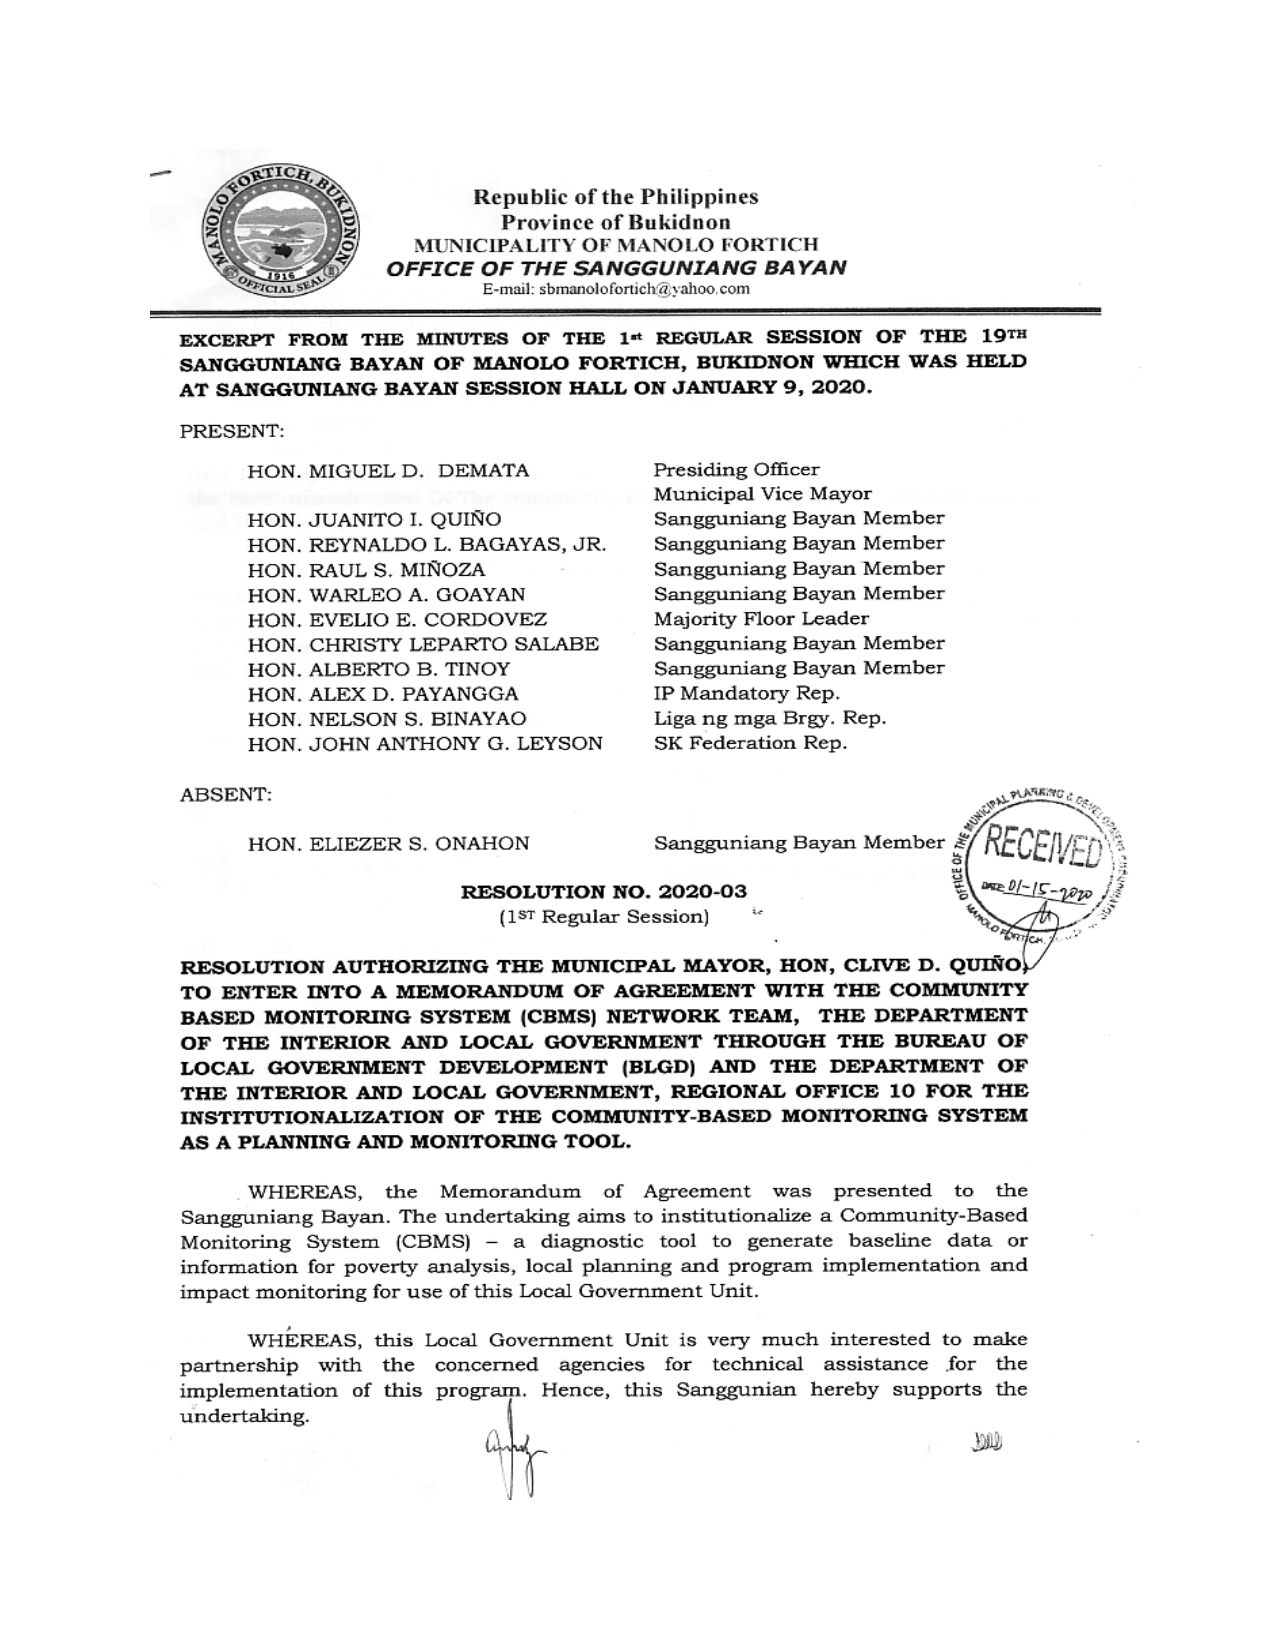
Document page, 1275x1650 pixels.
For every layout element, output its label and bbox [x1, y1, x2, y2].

picture [150, 149, 1143, 1500]
